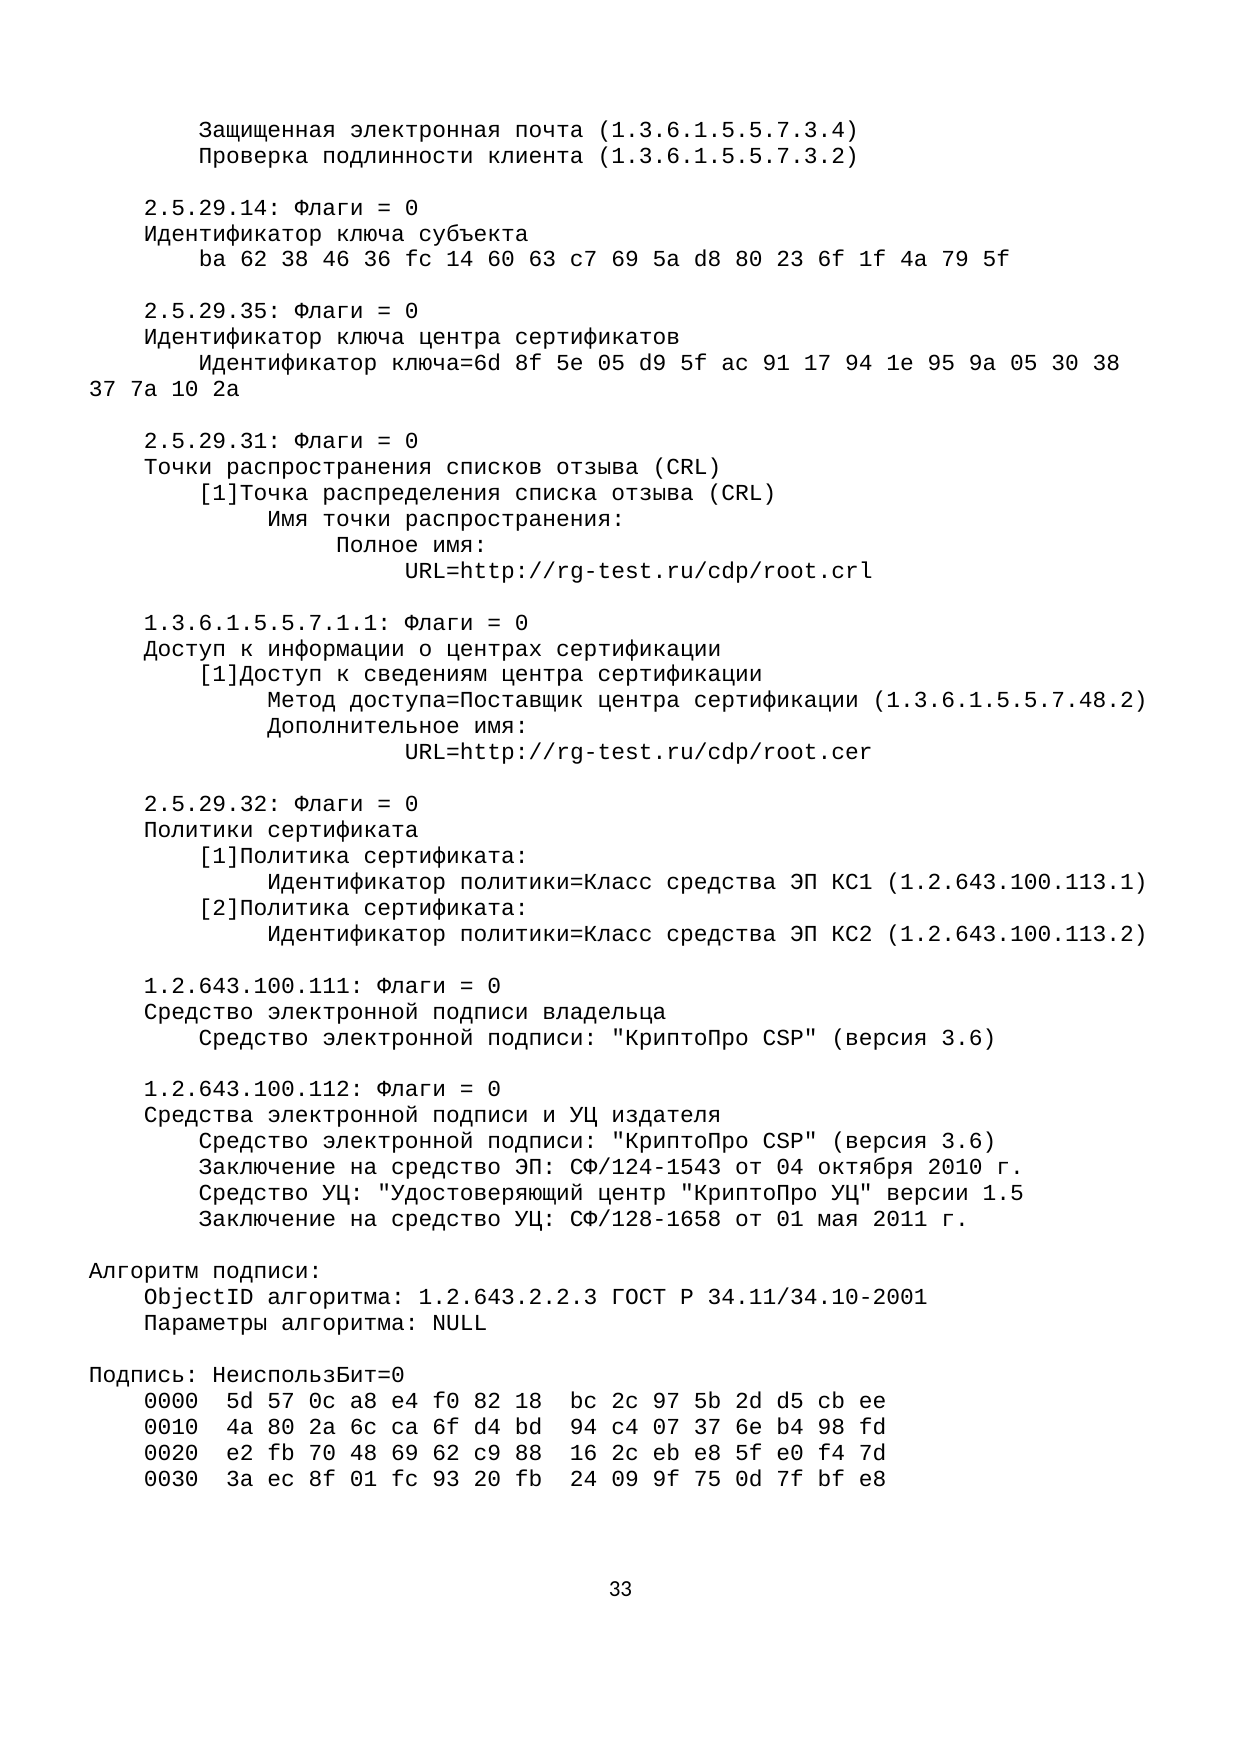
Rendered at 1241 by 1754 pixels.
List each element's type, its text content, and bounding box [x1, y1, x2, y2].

text 2.5.29.31: Флаги = 0 [88, 429, 1152, 455]
text 0010 4a 80 2a 6c ca 6f d4 bd 94 c4 07 37 6e b4 98 fd [88, 1415, 1152, 1441]
text Средства электронной подписи и УЦ издателя [88, 1104, 1152, 1130]
text Заключение на средство УЦ: СФ/128-1658 от 01 мая 2011 г. [88, 1207, 1152, 1233]
text [1]Точка распределения списка отзыва (CRL) [88, 481, 1152, 507]
text Средство электронной подписи: "КриптоПро CSP" (версия 3.6) [88, 1130, 1152, 1156]
text 0030 3a ec 8f 01 fc 93 20 fb 24 09 9f 75 0d 7f bf e8 [88, 1467, 1152, 1493]
text Метод доступа=Поставщик центра сертификации (1.3.6.1.5.5.7.48.2) [88, 689, 1152, 715]
text Идентификатор ключа=6d 8f 5e 05 d9 5f ac 91 17 94 1e 95 9a 05 30 38 37 7a 10 2a [88, 352, 1152, 403]
text [2]Политика сертификата: [88, 896, 1152, 922]
text Точки распространения списков отзыва (CRL) [88, 455, 1152, 481]
text 2.5.29.14: Флаги = 0 [88, 196, 1152, 222]
text 1.2.643.100.111: Флаги = 0 [88, 974, 1152, 1000]
text Дополнительное имя: [88, 715, 1152, 741]
text ObjectID алгоритма: 1.2.643.2.2.3 ГОСТ Р 34.11/34.10-2001 [88, 1285, 1152, 1311]
text 0020 e2 fb 70 48 69 62 c9 88 16 2c eb e8 5f e0 f4 7d [88, 1441, 1152, 1467]
text Параметры алгоритма: NULL [88, 1311, 1152, 1337]
text 2.5.29.35: Флаги = 0 [88, 300, 1152, 326]
text Средство электронной подписи: "КриптоПро CSP" (версия 3.6) [88, 1026, 1152, 1052]
text Идентификатор ключа субъекта [88, 222, 1152, 248]
text Имя точки распространения: [88, 507, 1152, 533]
text Политики сертификата [88, 818, 1152, 844]
text [1]Доступ к сведениям центра сертификации [88, 663, 1152, 689]
text Доступ к информации о центрах сертификации [88, 637, 1152, 663]
text URL=http://rg-test.ru/cdp/root.crl [88, 559, 1152, 585]
text Заключение на средство ЭП: СФ/124-1543 от 04 октября 2010 г. [88, 1156, 1152, 1182]
text Проверка подлинности клиента (1.3.6.1.5.5.7.3.2) [88, 144, 1152, 170]
text Алгоритм подписи: [88, 1259, 1152, 1285]
text Подпись: НеиспользБит=0 [88, 1363, 1152, 1389]
text Идентификатор политики=Класс средства ЭП КС2 (1.2.643.100.113.2) [88, 922, 1152, 948]
text Средство УЦ: "Удостоверяющий центр "КриптоПро УЦ" версии 1.5 [88, 1182, 1152, 1207]
text Полное имя: [88, 533, 1152, 559]
text Средство электронной подписи владельца [88, 1000, 1152, 1026]
text 0000 5d 57 0c a8 e4 f0 82 18 bc 2c 97 5b 2d d5 cb ee [88, 1389, 1152, 1415]
text ba 62 38 46 36 fc 14 60 63 c7 69 5a d8 80 23 6f 1f 4a 79 5f [88, 248, 1152, 274]
text Идентификатор ключа центра сертификатов [88, 326, 1152, 352]
text [1]Политика сертификата: [88, 844, 1152, 870]
text URL=http://rg-test.ru/cdp/root.cer [88, 741, 1152, 767]
text Идентификатор политики=Класс средства ЭП КС1 (1.2.643.100.113.1) [88, 870, 1152, 896]
text 1.2.643.100.112: Флаги = 0 [88, 1078, 1152, 1104]
text 1.3.6.1.5.5.7.1.1: Флаги = 0 [88, 611, 1152, 637]
text 2.5.29.32: Флаги = 0 [88, 792, 1152, 818]
text Защищенная электронная почта (1.3.6.1.5.5.7.3.4) [88, 118, 1152, 144]
